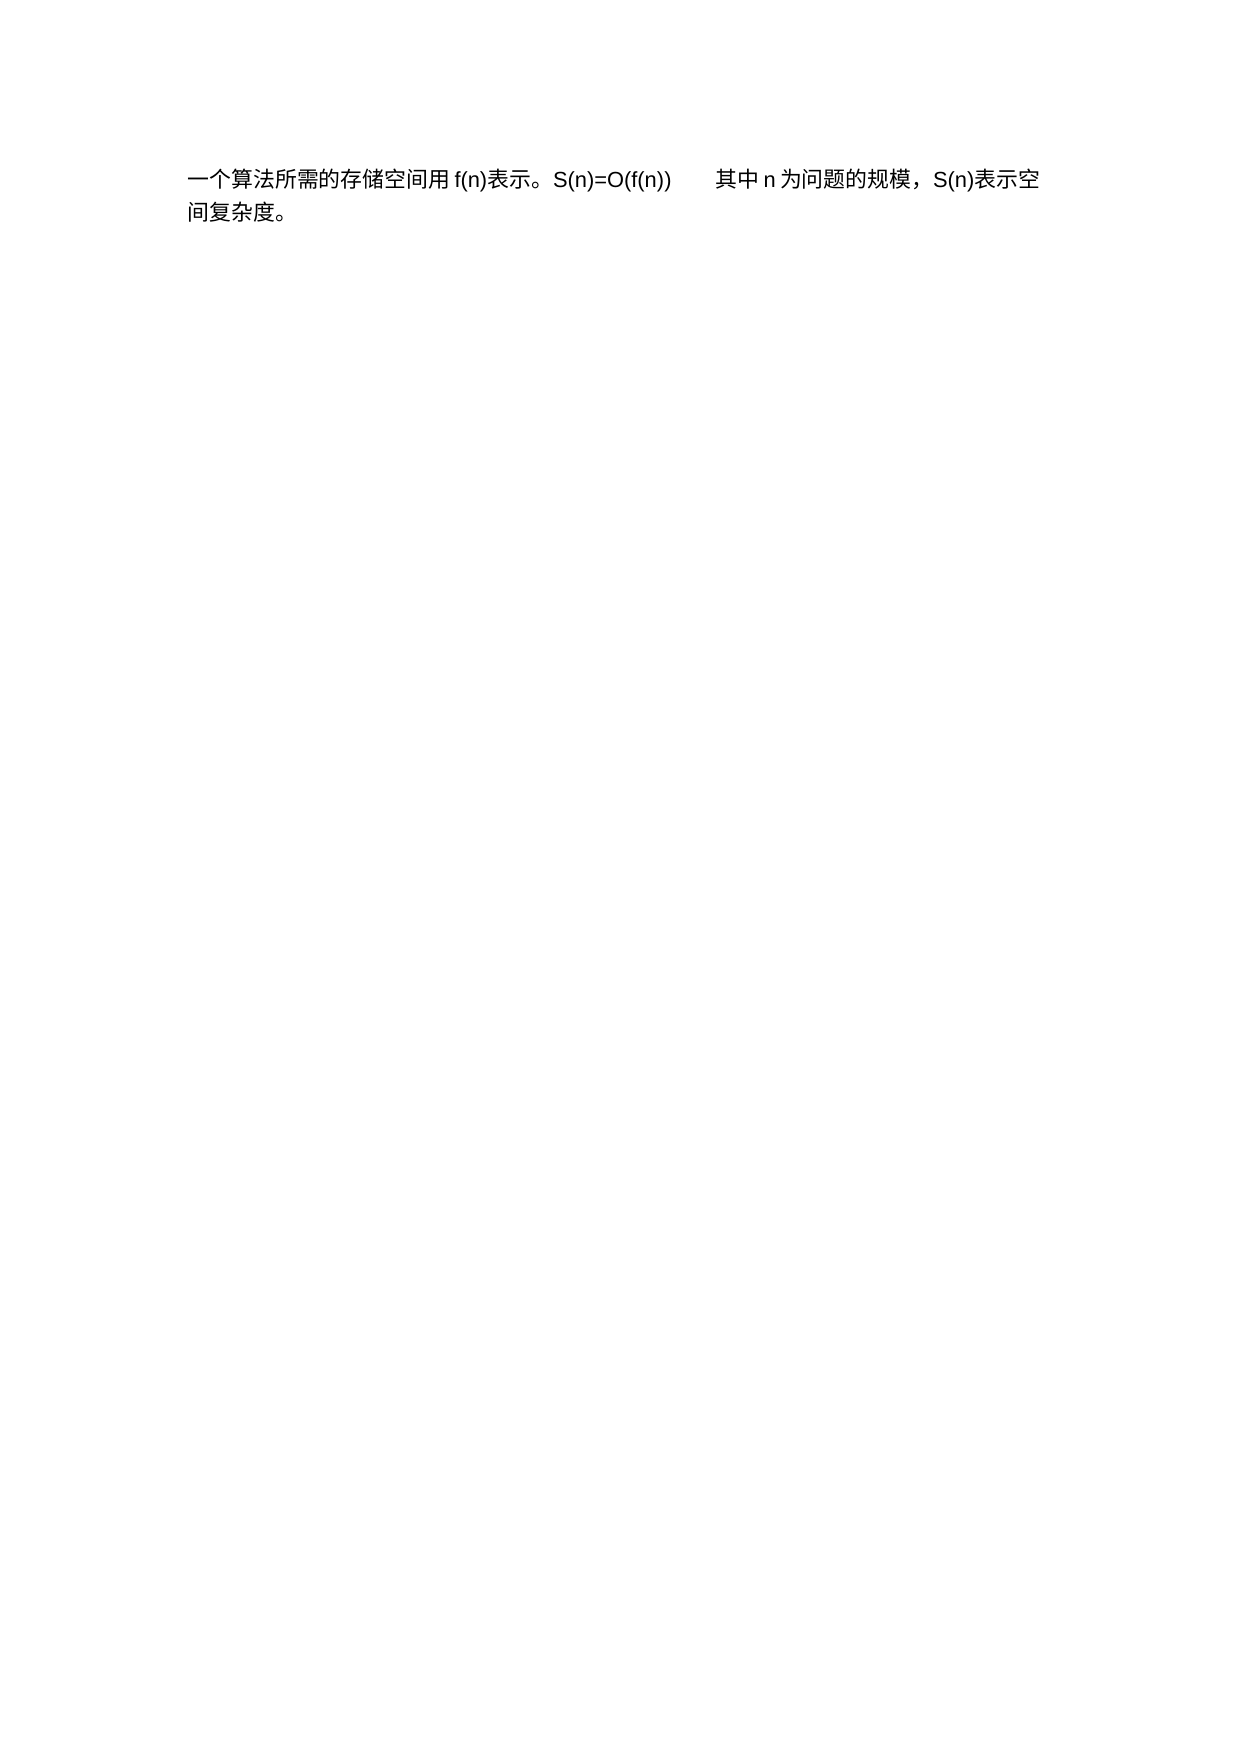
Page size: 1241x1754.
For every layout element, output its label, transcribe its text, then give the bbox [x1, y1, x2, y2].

text 一个算法所需的存储空间用f(n)表示。S(n)=O(f(n)) 其中n为问题的规模，S(n)表示空间复杂度。 [187, 162, 1053, 227]
